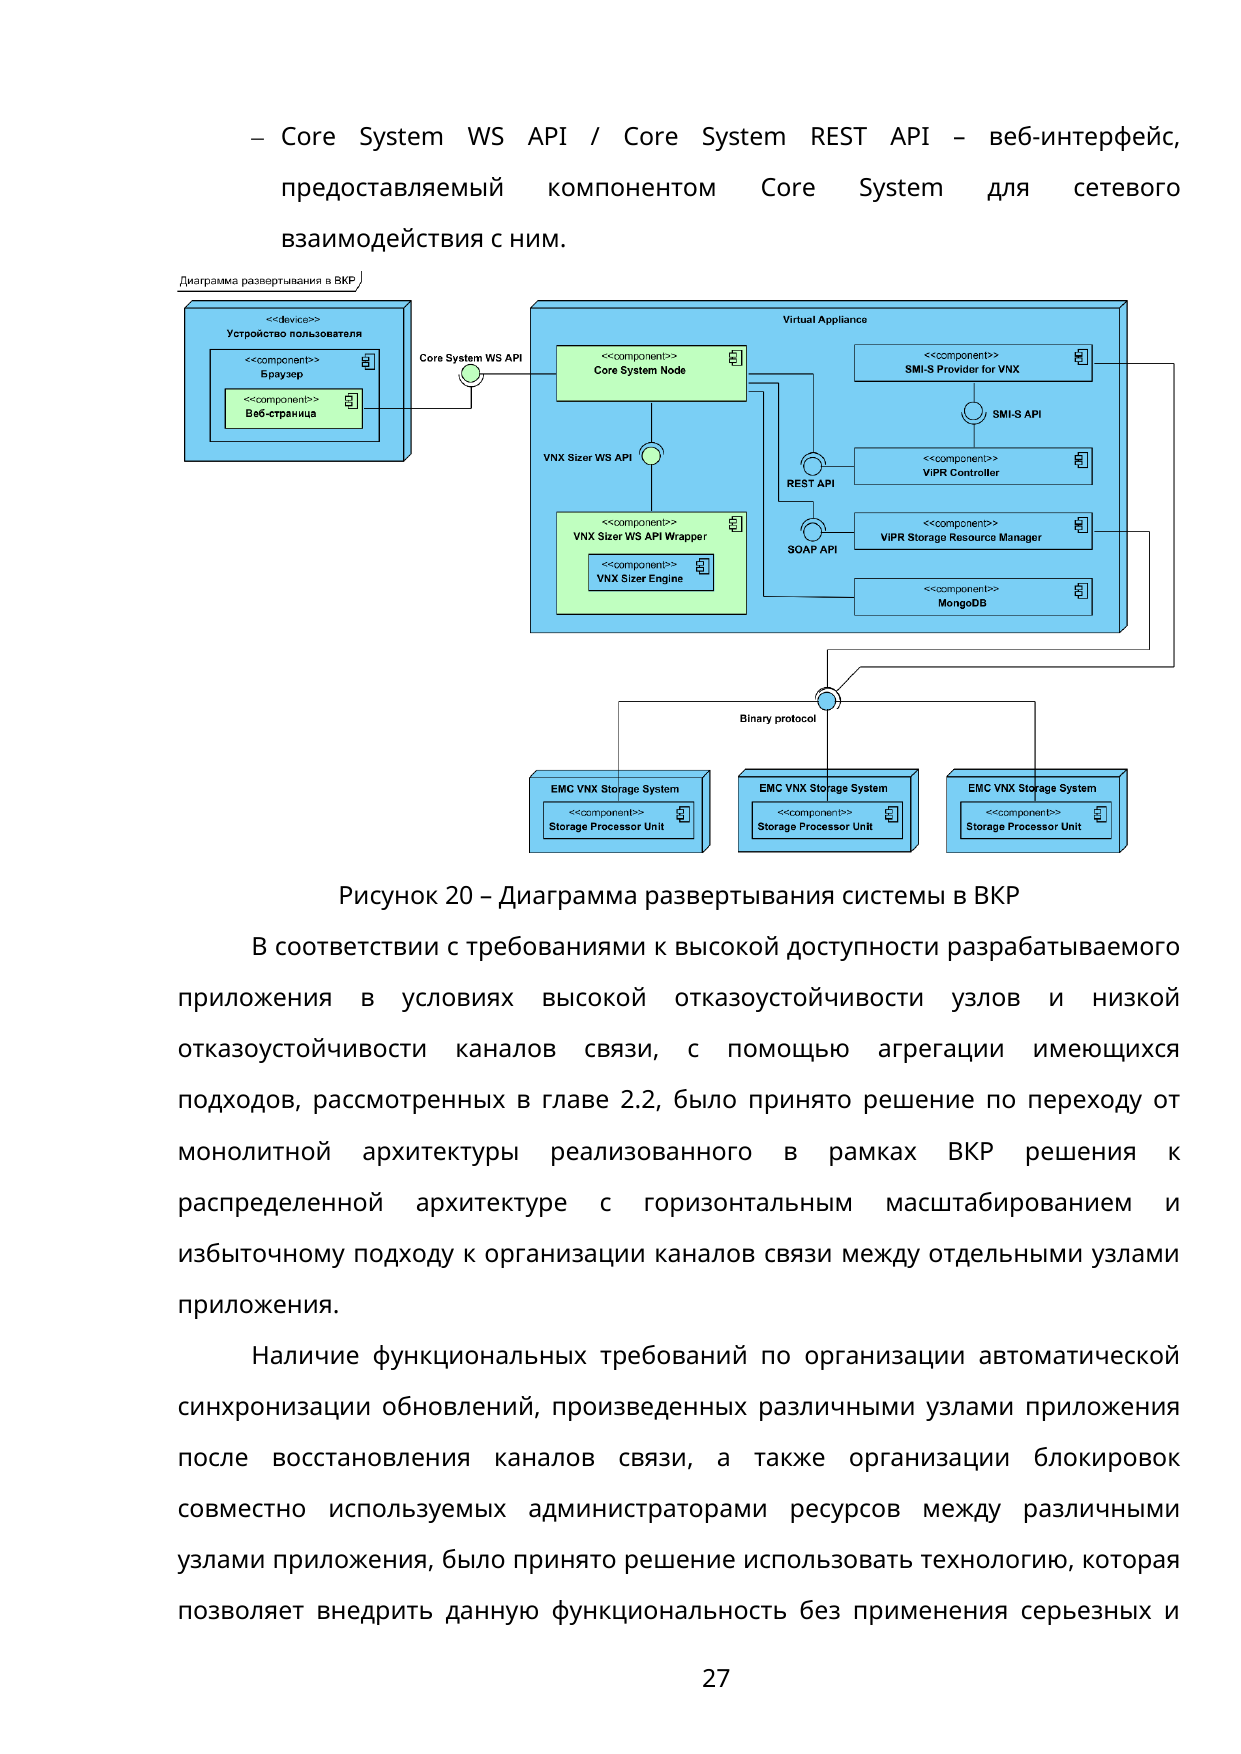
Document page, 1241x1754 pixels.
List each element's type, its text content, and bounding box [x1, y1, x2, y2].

picture [177, 271, 1182, 861]
text Рисунок 20 – Диаграмма развертывания системы в ВКР [177, 878, 1181, 912]
text Core System WS API / Core System REST API – веб-интерфейс, предоставляемый компонентом Core System для сетевого взаимодействия с ним. [251, 118, 1181, 254]
text В соответствии с требованиями к высокой доступности разрабатываемого приложения в условиях высокой отказоустойчивости узлов и низкой отказоустойчивости каналов связи, с помощью агрегации имеющихся подходов, рассмотренных в главе 2.2, было принято решение по переходу от монолитной архитектуры реализованного в рамках ВКР решения к распределенной архитектуре с горизонтальным масштабированием и избыточному подходу к организации каналов связи между отдельными узлами приложения. [177, 929, 1181, 1320]
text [177, 1337, 1181, 1627]
